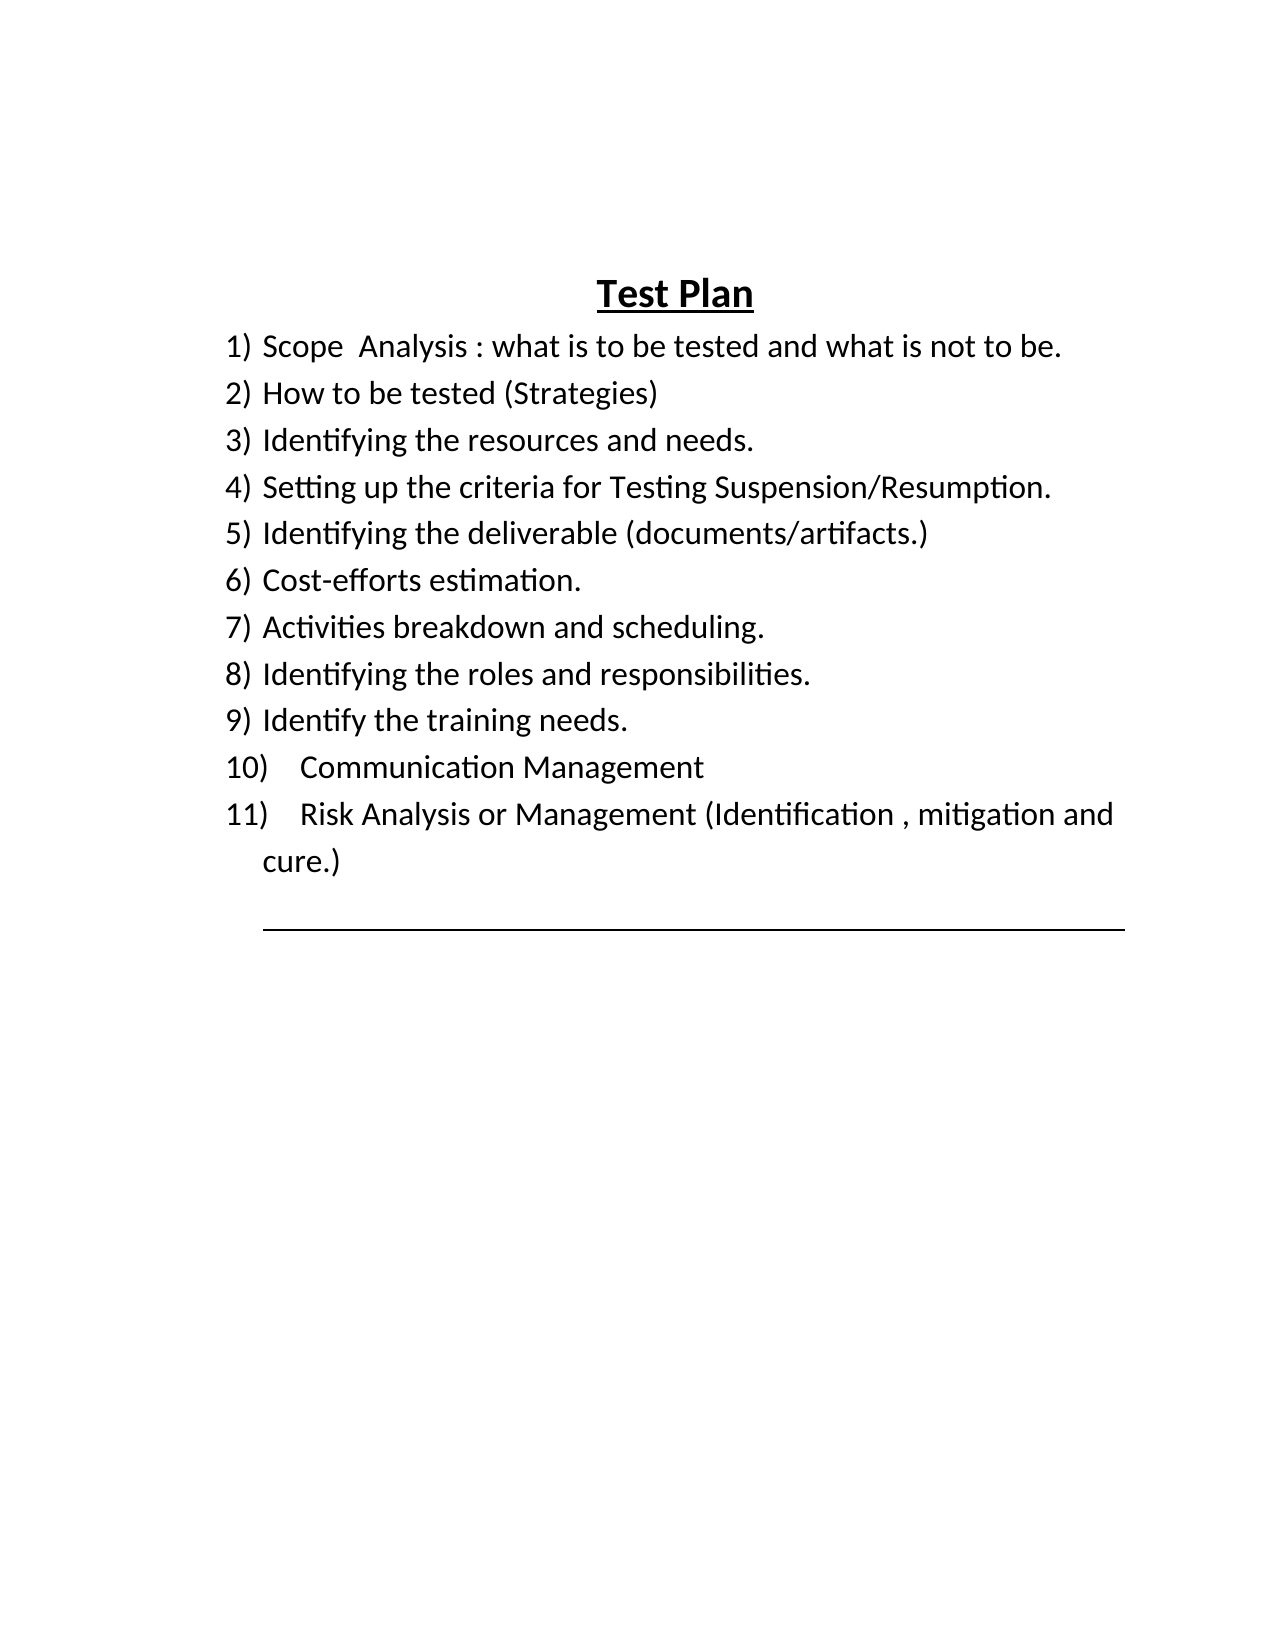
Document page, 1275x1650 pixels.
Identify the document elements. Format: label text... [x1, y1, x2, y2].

list Risk Analysis or Management (Identification , mitigation and cure.) [225, 793, 1125, 881]
list Identifying the roles and responsibilities. [225, 653, 1125, 693]
list Scope Analysis : what is to be tested and what is not to be. [225, 325, 1125, 366]
list Cost-efforts estimation. [225, 559, 1125, 600]
list Activities breakdown and scheduling. [225, 606, 1125, 647]
list Test Plan [225, 267, 1125, 318]
list How to be tested (Strategies) [225, 372, 1125, 413]
list Communication Management [225, 746, 1125, 787]
list Identifying the resources and needs. [225, 419, 1125, 459]
list Identify the training needs. [225, 699, 1125, 740]
list Identifying the deliverable (documents/artifacts.) [225, 512, 1125, 553]
list Setting up the criteria for Testing Suspension/Resumption. [225, 466, 1125, 506]
